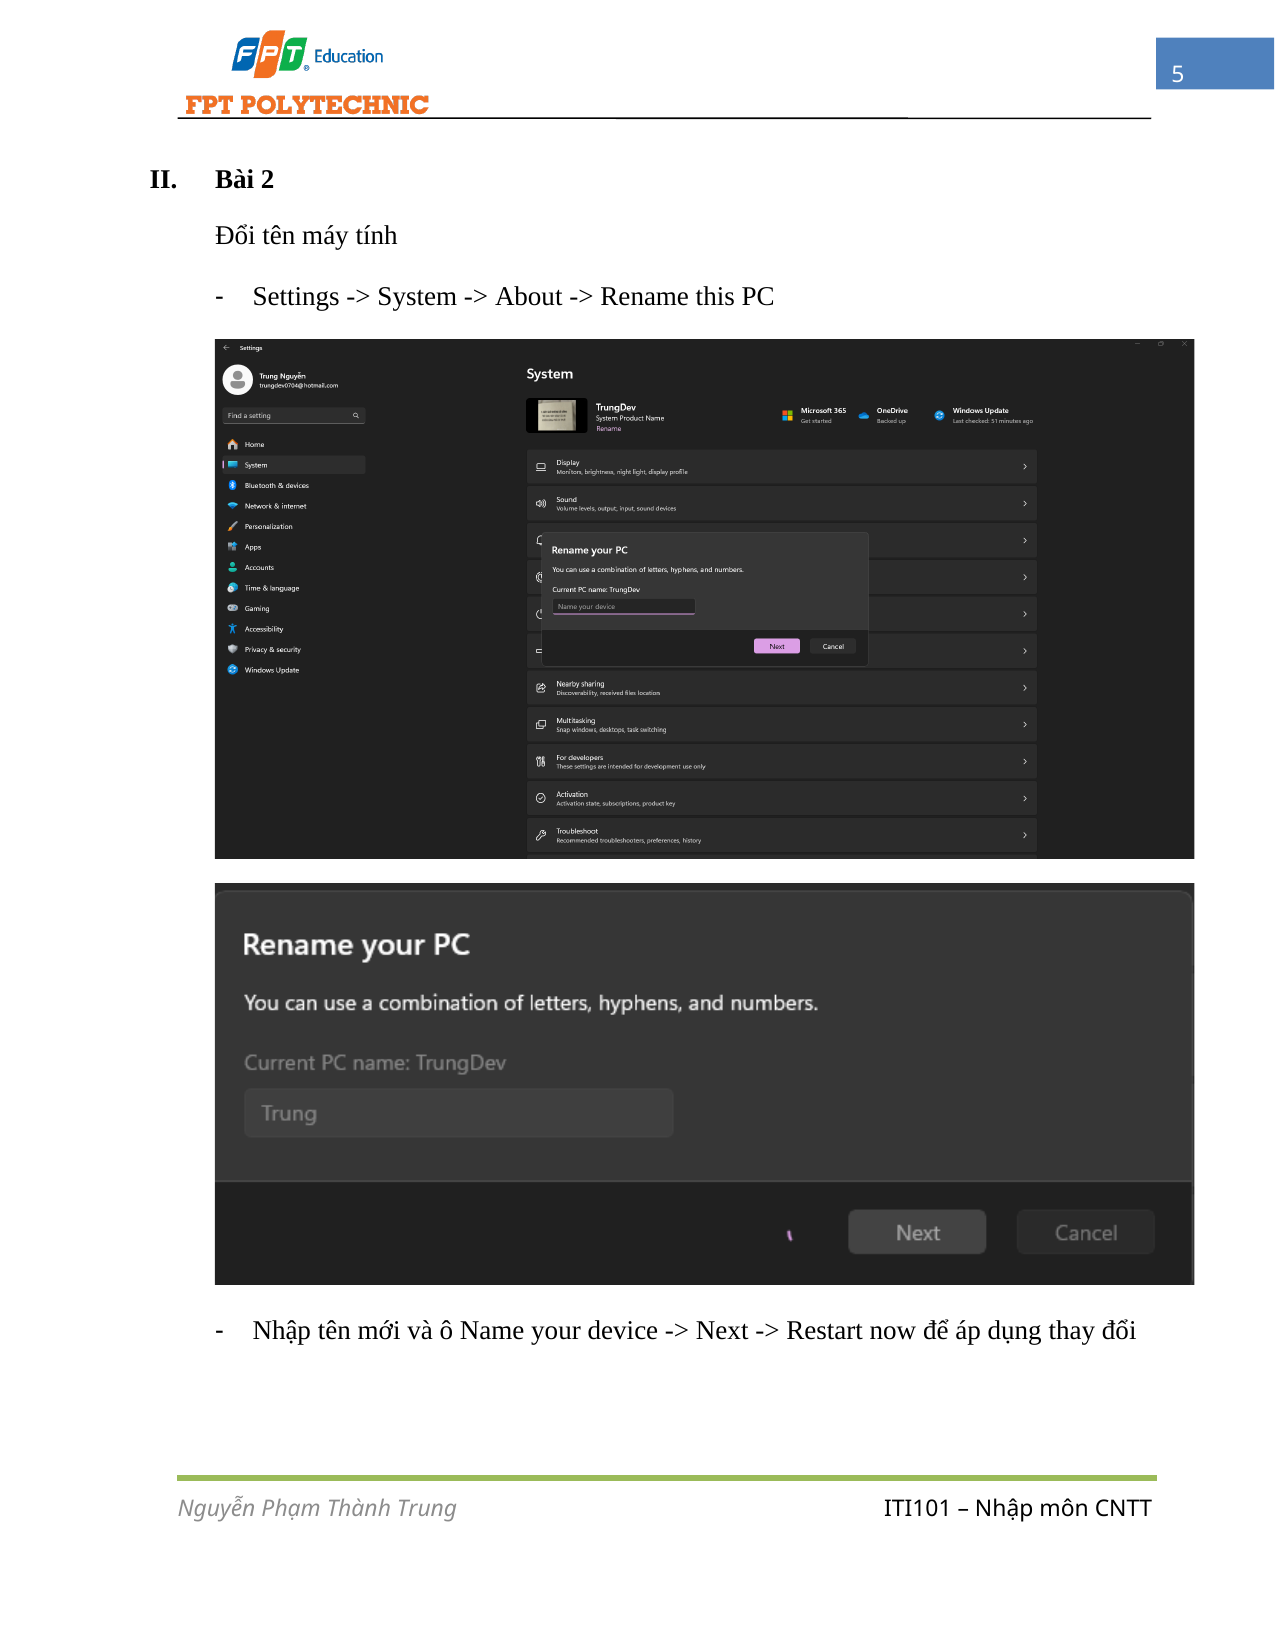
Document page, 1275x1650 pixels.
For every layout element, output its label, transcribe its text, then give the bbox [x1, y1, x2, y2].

text Đổi tên máy tính [215, 219, 1157, 251]
list Nhập tên mới và ô Name your device -> Next -> Restart now để áp dụng thay đổi [215, 1310, 1157, 1347]
list Settings -> System -> About -> Rename this PC [215, 276, 1157, 313]
list Bài 2 [177, 163, 1157, 194]
picture [177, 22, 437, 122]
picture [214, 339, 1195, 859]
picture [214, 883, 1195, 1285]
